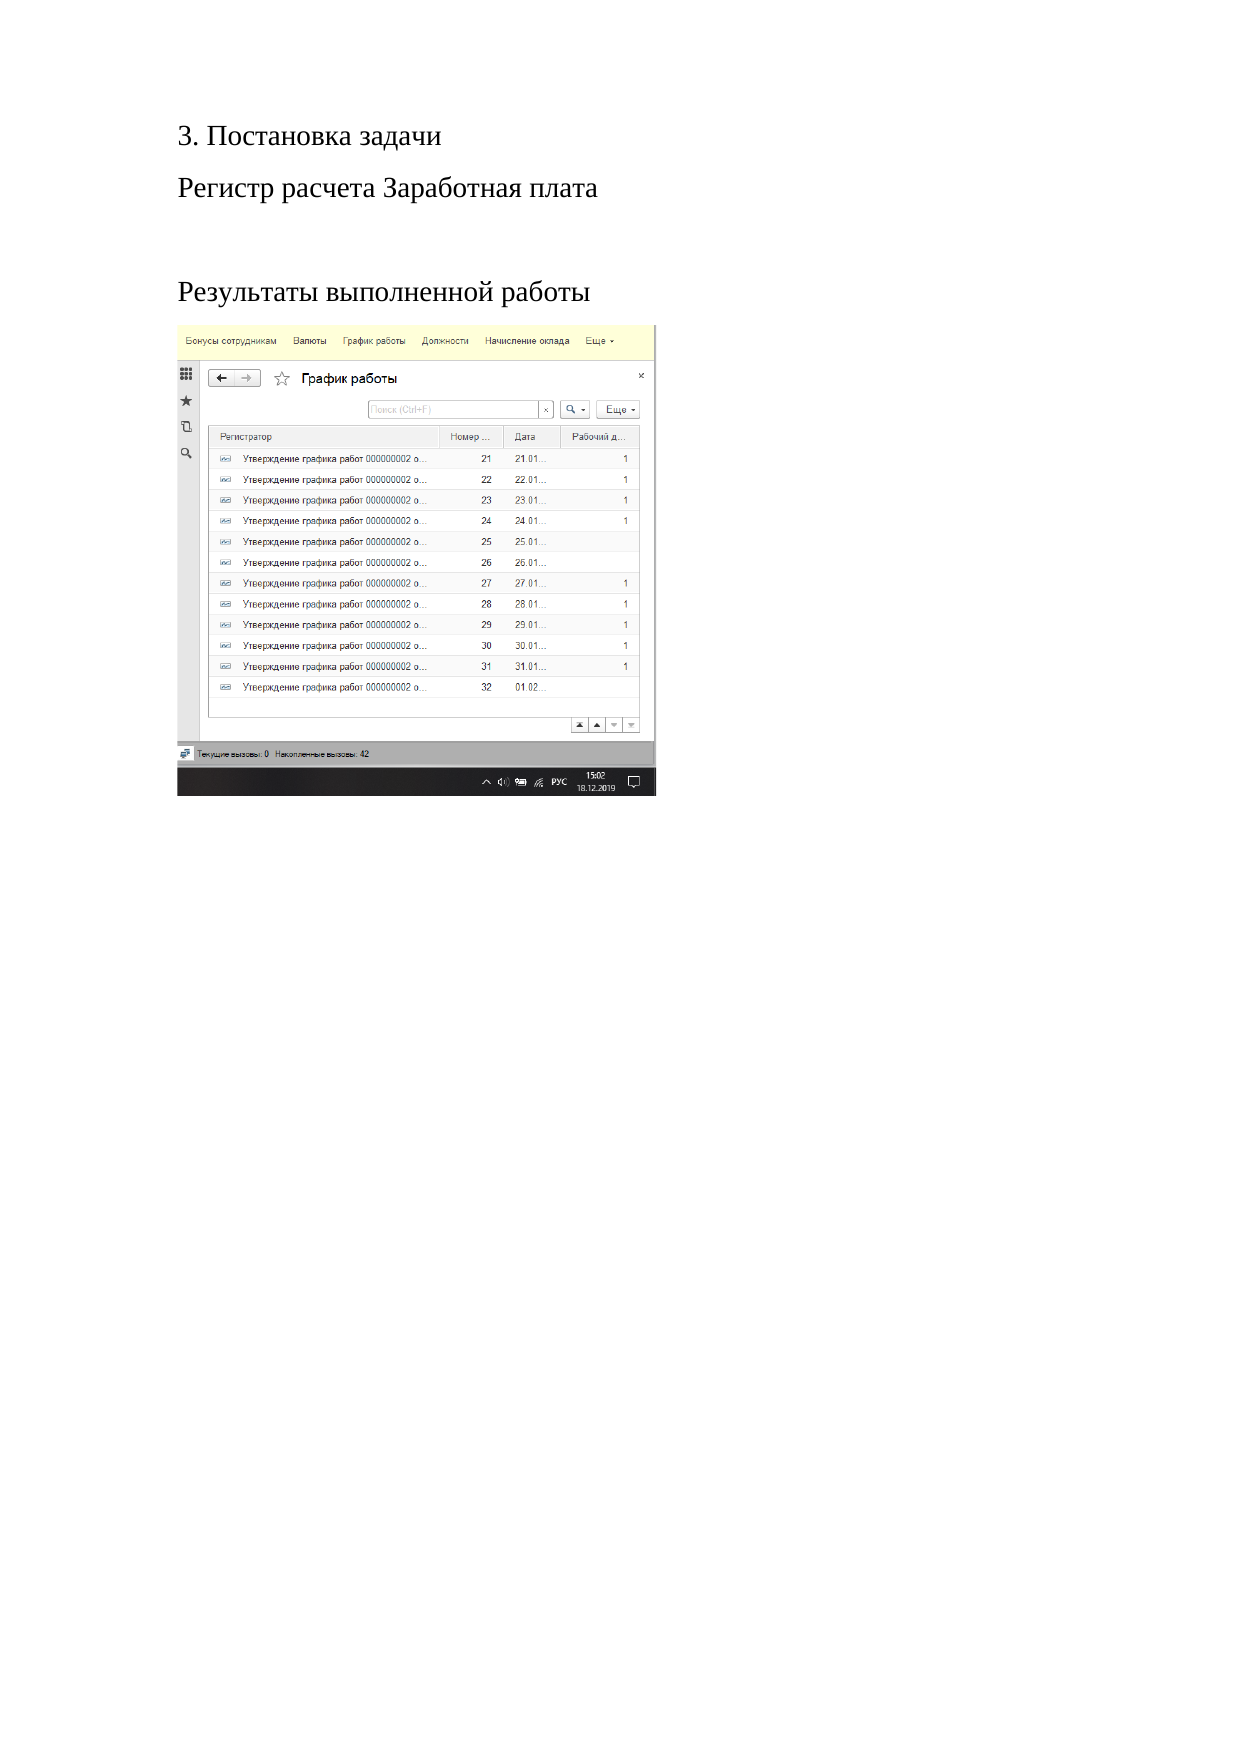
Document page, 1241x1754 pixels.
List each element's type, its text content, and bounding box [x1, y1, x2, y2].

text 3. Постановка задачи [177, 118, 1152, 152]
text Регистр расчета Заработная плата [177, 170, 1152, 203]
text Результаты выполненной работы [177, 274, 1152, 307]
picture [177, 325, 657, 796]
